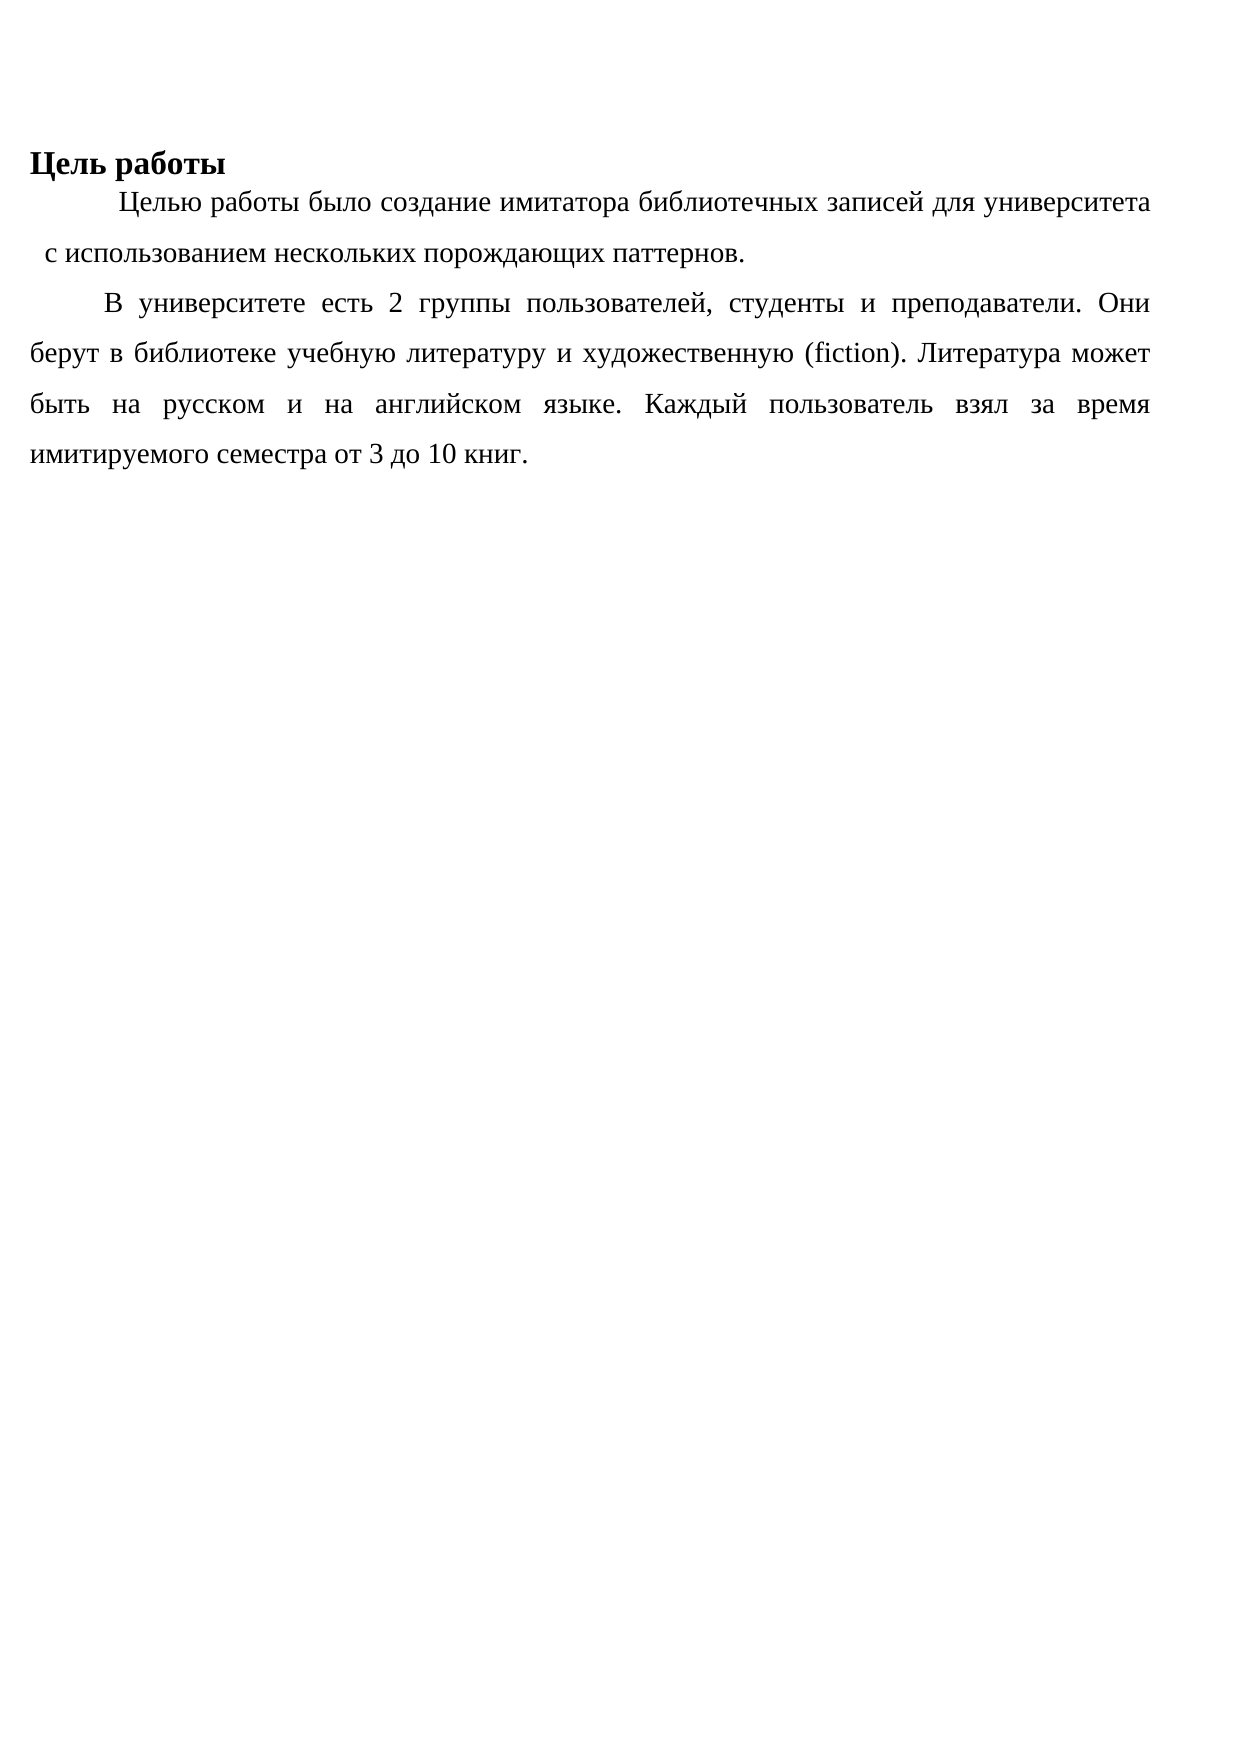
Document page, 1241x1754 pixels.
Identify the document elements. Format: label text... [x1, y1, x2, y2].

subtitle Цель работы [29, 143, 1152, 181]
text В университете есть 2 группы пользователей, студенты и преподаватели. Они берут в библиотеке учебную литературу и художественную (fiction). Литература может быть на русском и на английском языке. Каждый пользователь взял за время имитируемого семестра от 3 до 10 книг. [29, 285, 1152, 469]
text Целью работы было создание имитатора библиотечных записей для университета с использованием нескольких порождающих паттернов. [44, 184, 1152, 268]
